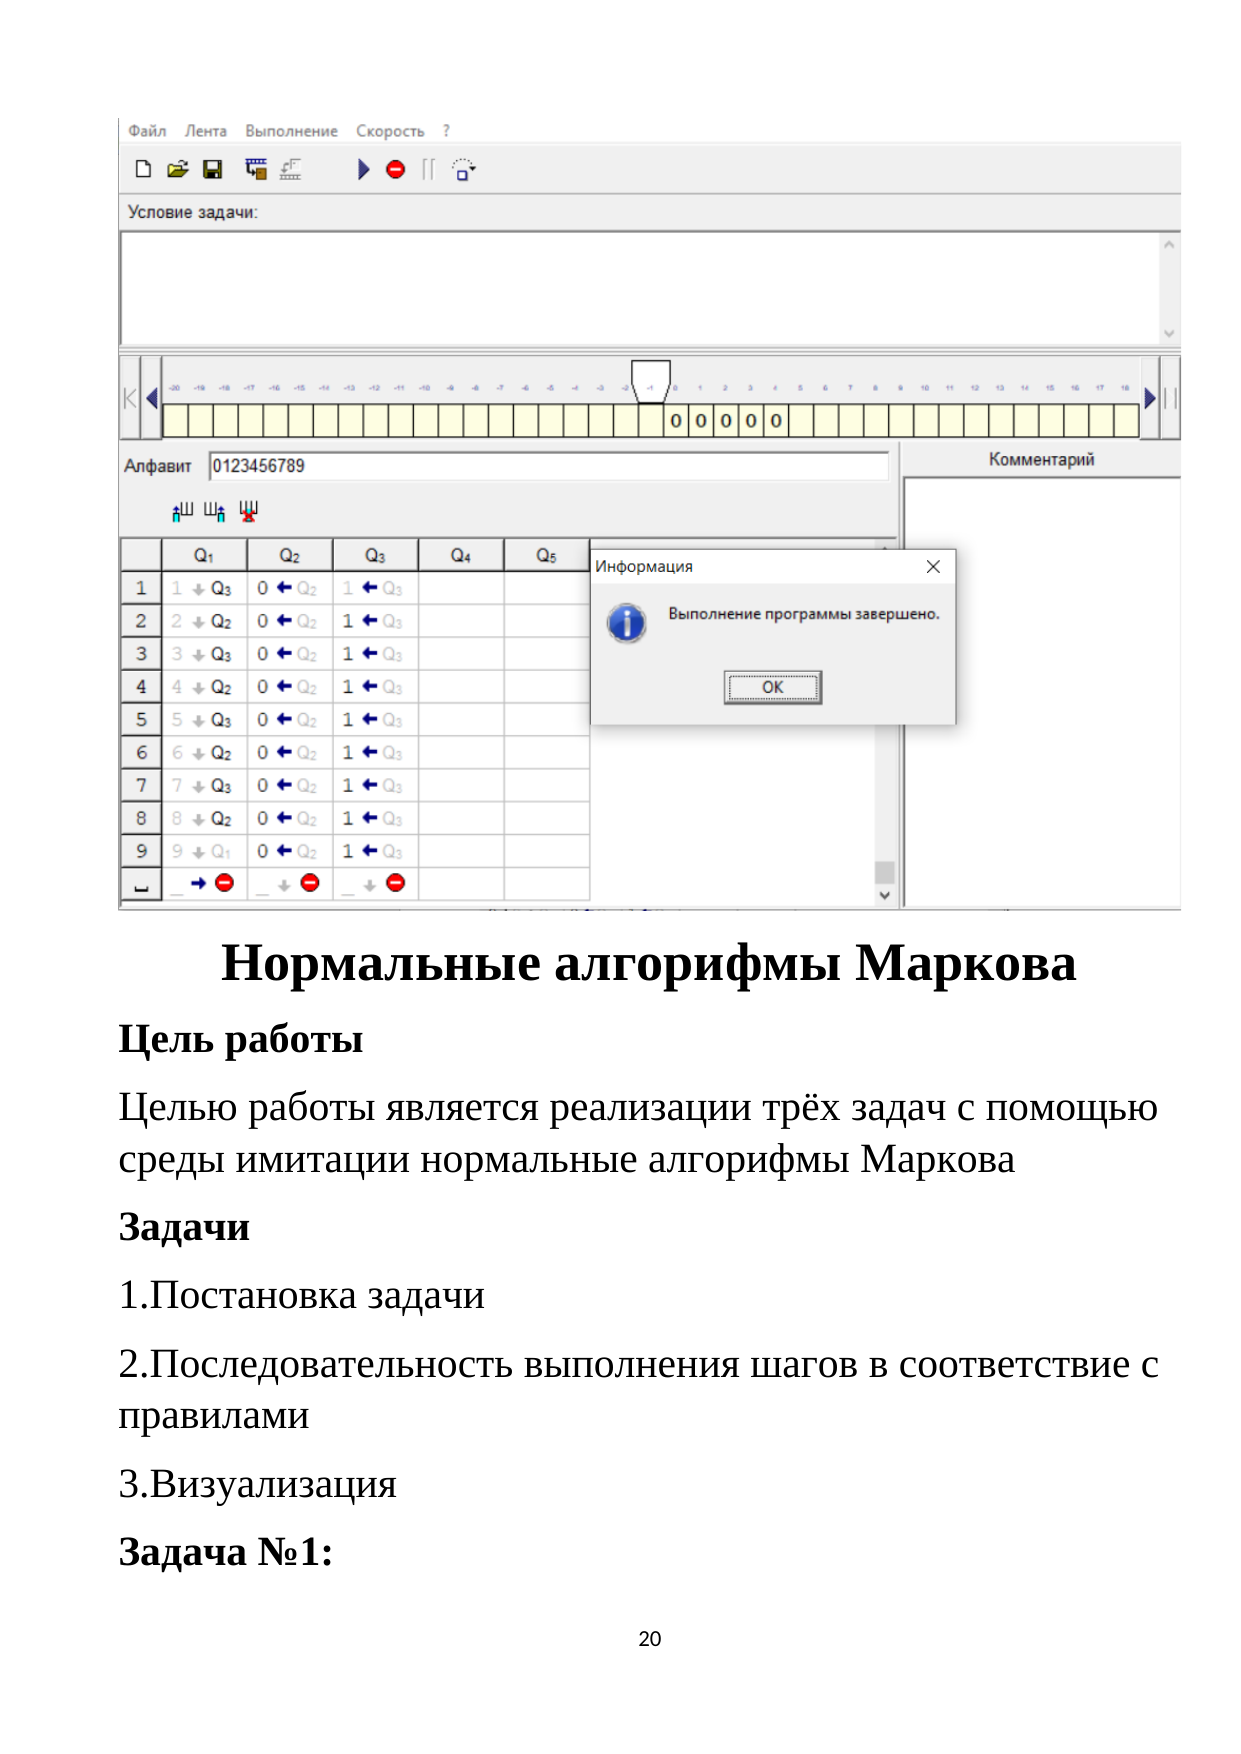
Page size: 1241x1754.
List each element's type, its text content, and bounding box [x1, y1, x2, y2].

text Задача №1: [118, 1527, 1181, 1574]
text 1.Постановка задачи [118, 1270, 1181, 1318]
text Нормальные алгорифмы Маркова [118, 929, 1181, 992]
picture [118, 118, 1182, 911]
text 2.Последовательность выполнения шагов в соответствие с правилами [118, 1338, 1181, 1438]
text Целью работы является реализации трёх задач с помощью среды имитации нормальные алгорифмы Маркова [118, 1082, 1181, 1181]
text Задачи [118, 1202, 1181, 1249]
text 3.Визуализация [118, 1458, 1181, 1506]
text Цель работы [118, 1013, 1181, 1061]
